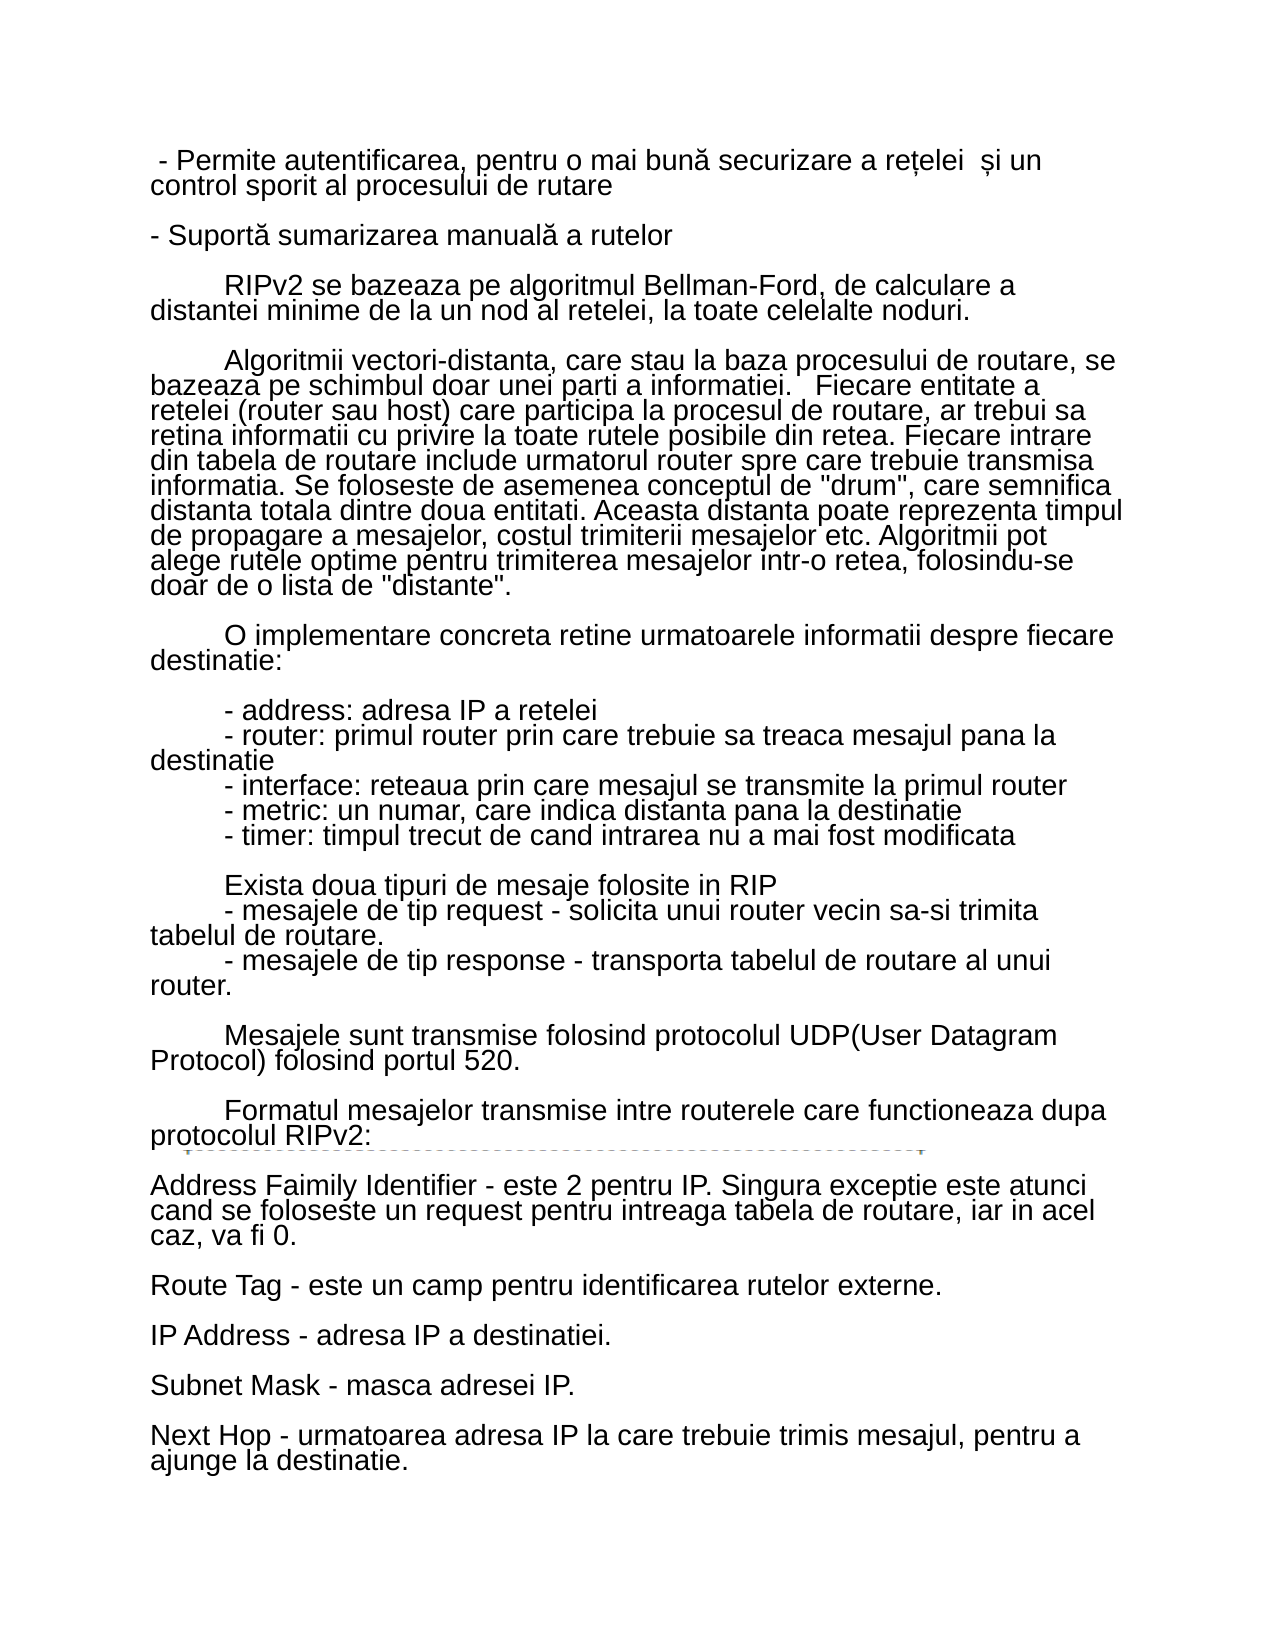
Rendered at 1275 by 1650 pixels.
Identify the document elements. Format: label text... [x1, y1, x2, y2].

text Route Tag - este un camp pentru identificarea rutelor externe. [150, 1275, 1125, 1300]
text Algoritmii vectori-distanta, care stau la baza procesului de routare, se bazeaza pe schimbul doar unei parti a informatiei. Fiecare entitate a retelei (router sau host) care participa la procesul de routare, ar trebui sa retina informatii cu privire la toate rutele posibile din retea. Fiecare intrare din tabela de routare include urmatorul router spre care trebuie transmisa informatia. Se foloseste de asemenea conceptul de "drum", care semnifica distanta totala dintre doua entitati. Aceasta distanta poate reprezenta timpul de propagare a mesajelor, costul trimiterii mesajelor etc. Algoritmii pot alege rutele optime pentru trimiterea mesajelor intr-o retea, folosindu-se doar de o lista de "distante". [150, 350, 1125, 600]
text - mesajele de tip response - transporta tabelul de routare al unui router. [150, 950, 1125, 1000]
text RIPv2 se bazeaza pe algoritmul Bellman-Ford, de calculare a distantei minime de la un nod al retelei, la toate celelalte noduri. [150, 275, 1125, 325]
text Mesajele sunt transmise folosind protocolul UDP(User Datagram Protocol) folosind portul 520. [150, 1025, 1125, 1075]
text O implementare concreta retine urmatoarele informatii despre fiecare destinatie: [150, 625, 1125, 675]
text - Suportă sumarizarea manuală a rutelor [150, 225, 1125, 250]
text IP Address - adresa IP a destinatiei. [150, 1325, 1125, 1350]
text - router: primul router prin care trebuie sa treaca mesajul pana la destinatie [150, 725, 1125, 775]
text - address: adresa IP a retelei [150, 700, 1125, 725]
text Formatul mesajelor transmise intre routerele care functioneaza dupa protocolul RIPv2: [150, 1100, 1125, 1150]
text - mesajele de tip request - solicita unui router vecin sa-si trimita tabelul de routare. [150, 900, 1125, 950]
text - timer: timpul trecut de cand intrarea nu a mai fost modificata [150, 825, 1125, 850]
text Subnet Mask - masca adresei IP. [150, 1375, 1125, 1400]
text Next Hop - urmatoarea adresa IP la care trebuie trimis mesajul, pentru a ajunge la destinatie. [150, 1425, 1125, 1475]
text - metric: un numar, care indica distanta pana la destinatie [150, 800, 1125, 825]
text - interface: reteaua prin care mesajul se transmite la primul router [150, 775, 1125, 800]
text - Permite autentificarea, pentru o mai bună securizare a rețelei și un control sporit al procesului de rutare [150, 150, 1125, 200]
text Exista doua tipuri de mesaje folosite in RIP [150, 875, 1125, 900]
